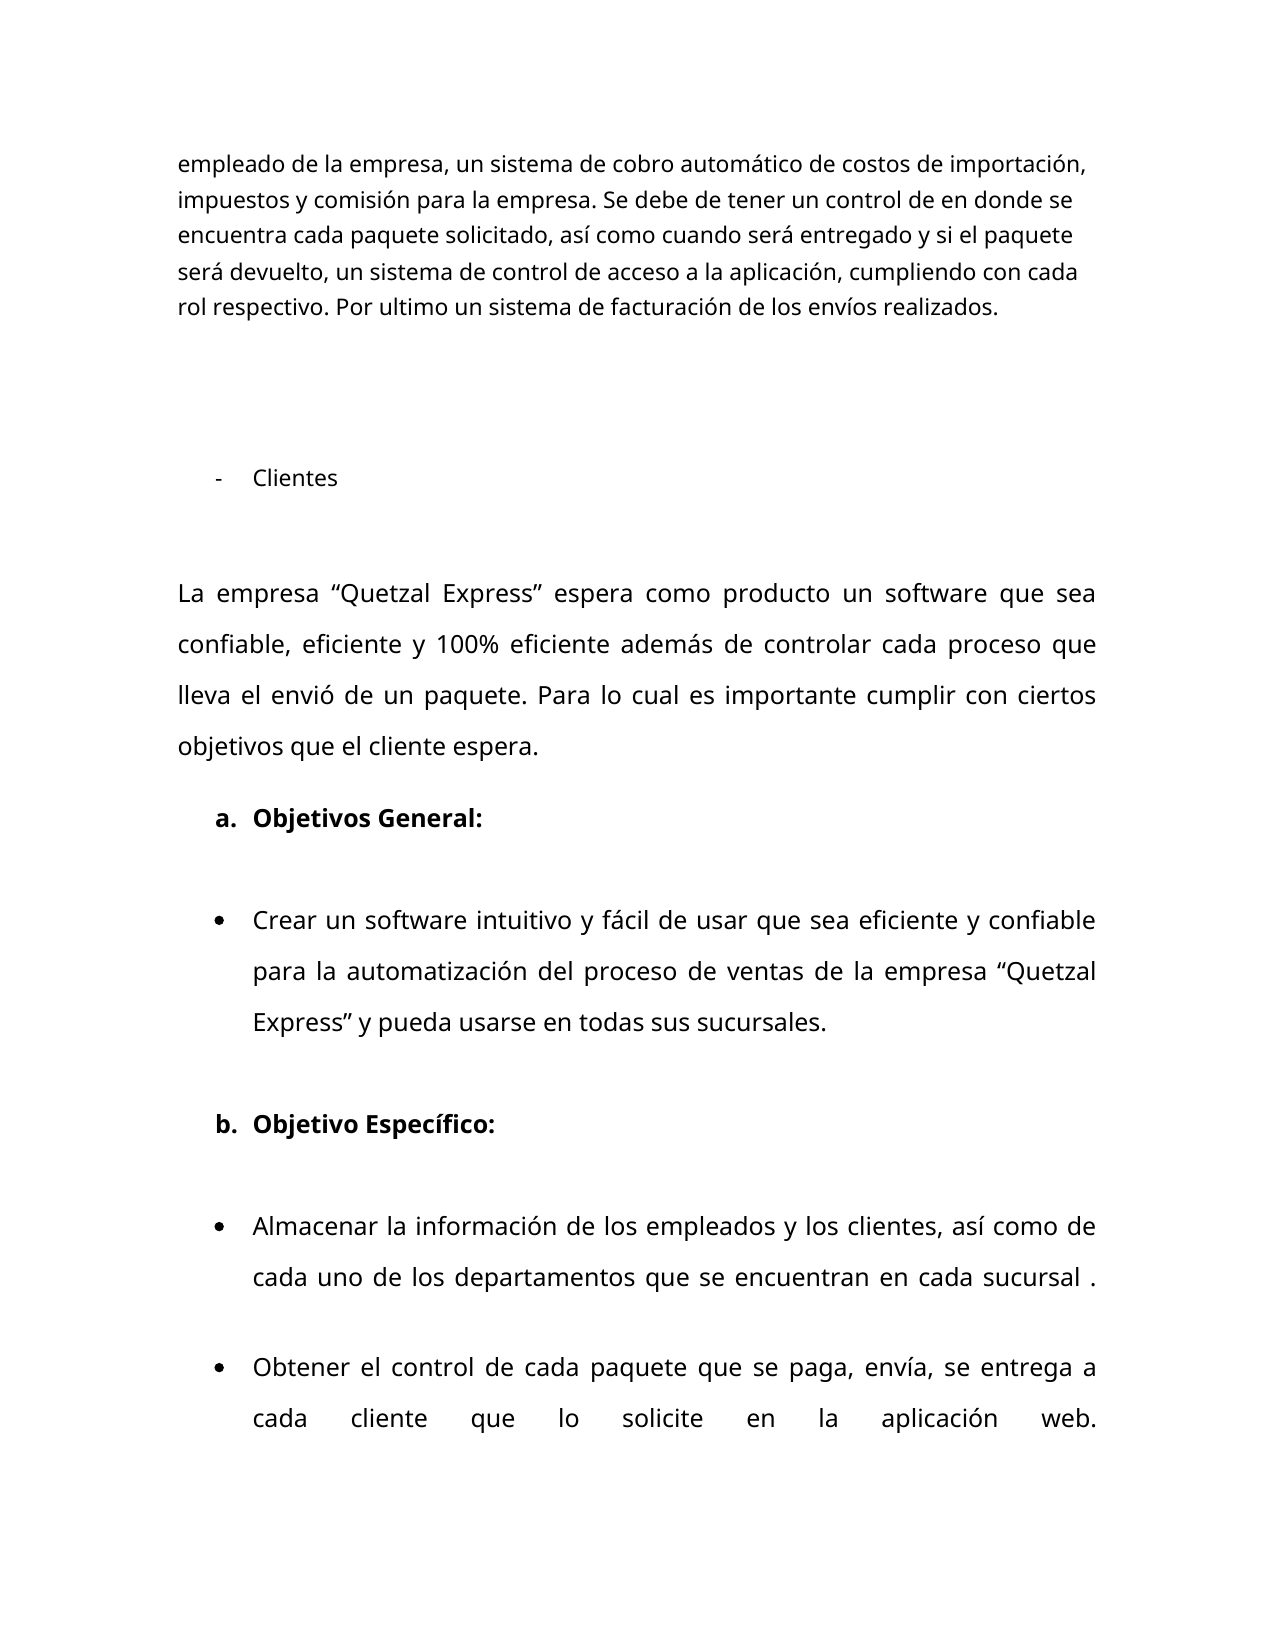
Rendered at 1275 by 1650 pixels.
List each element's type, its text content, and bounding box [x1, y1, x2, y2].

list Obtener el control de cada paquete que se paga, envía, se entrega a cada cliente que lo solicite en la aplicación web. [215, 1349, 1098, 1477]
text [177, 148, 1098, 323]
list Objetivos General: [215, 800, 1098, 834]
list Objetivo Específico: [215, 1106, 1098, 1141]
list Clientes [215, 462, 1098, 493]
text La empresa “Quetzal Express” espera como producto un software que sea confiable, eficiente y 100% eficiente además de controlar cada proceso que lleva el envió de un paquete. Para lo cual es importante cumplir con ciertos objetivos que el cliente espera. [177, 575, 1098, 762]
list Almacenar la información de los empleados y los clientes, así como de cada uno de los departamentos que se encuentran en cada sucursal . [215, 1208, 1098, 1336]
list Crear un software intuitivo y fácil de usar que sea eficiente y confiable para la automatización del proceso de ventas de la empresa “Quetzal Express” y pueda usarse en todas sus sucursales. [215, 902, 1098, 1038]
